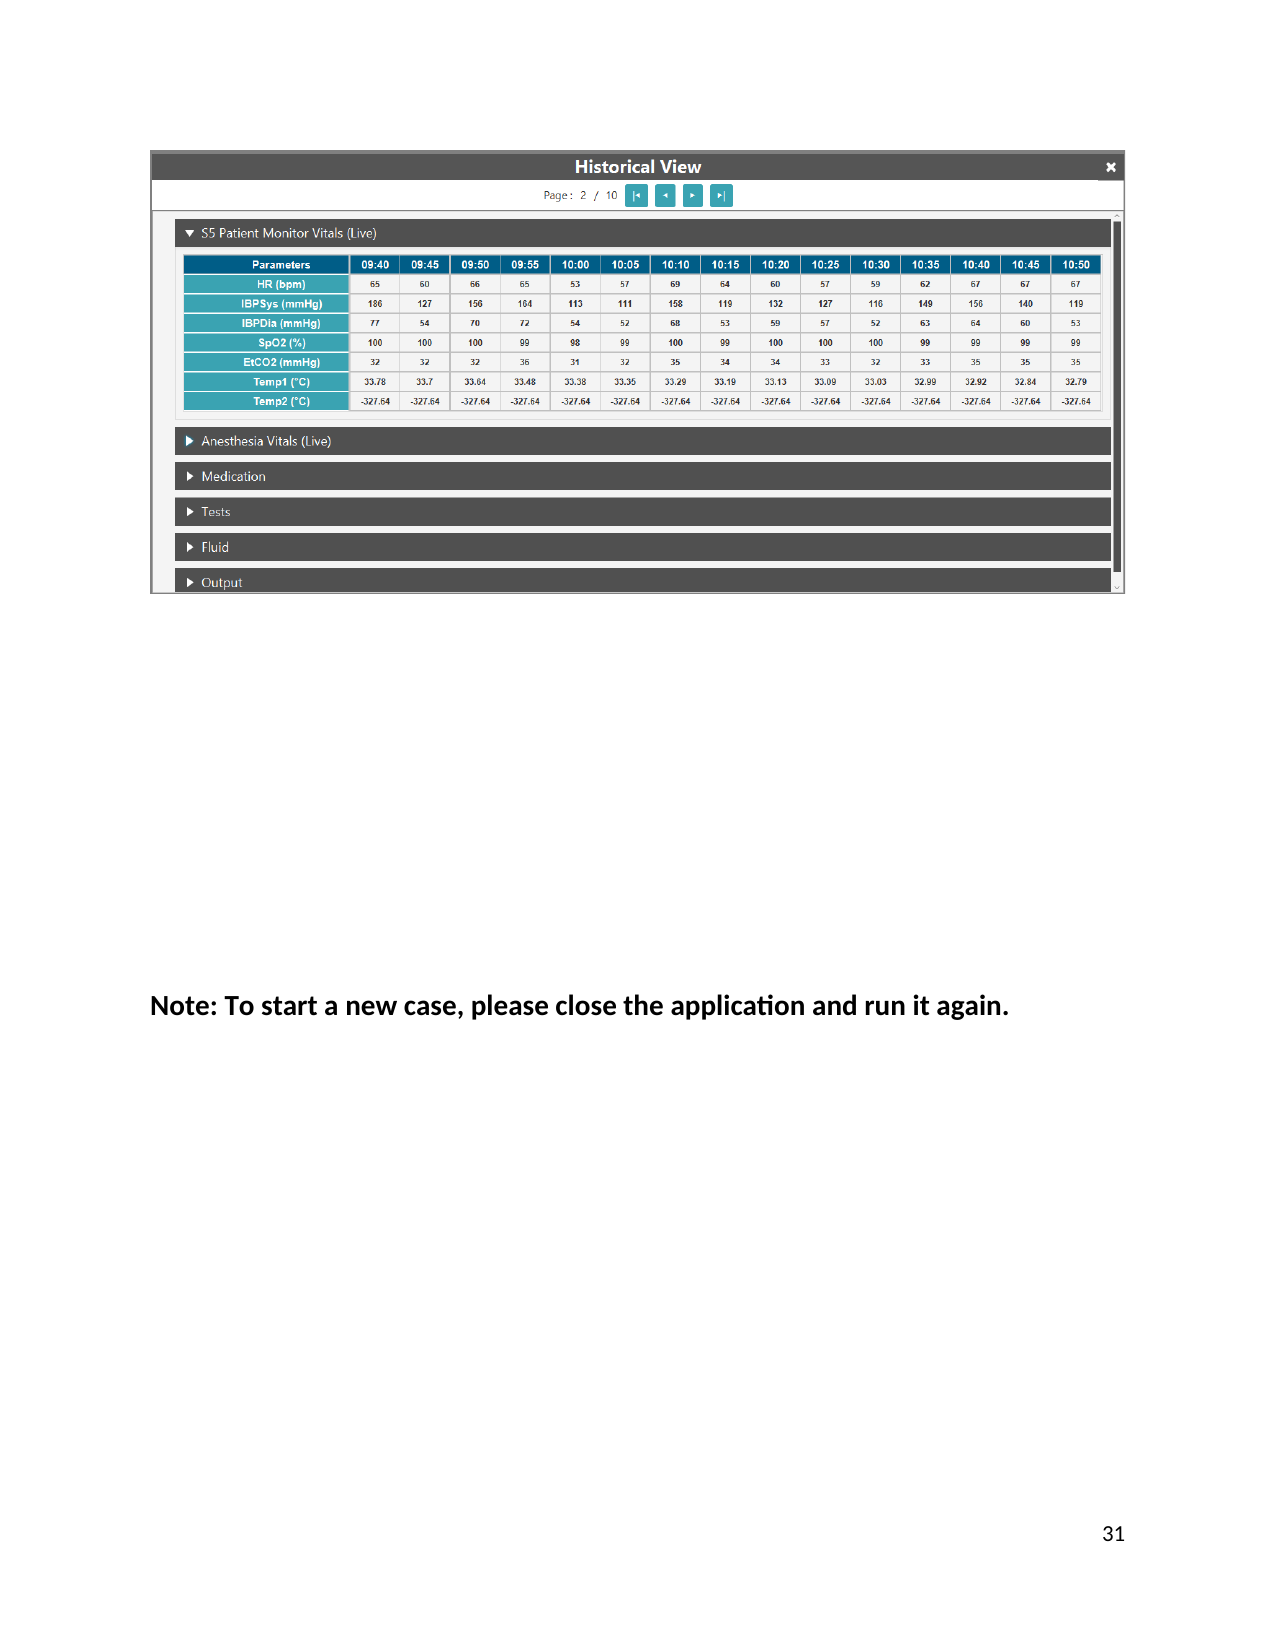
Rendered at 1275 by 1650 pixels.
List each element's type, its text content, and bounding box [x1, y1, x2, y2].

picture [150, 150, 1125, 594]
text Note: To start a new case, please close the application and run it again. [150, 987, 1125, 1023]
